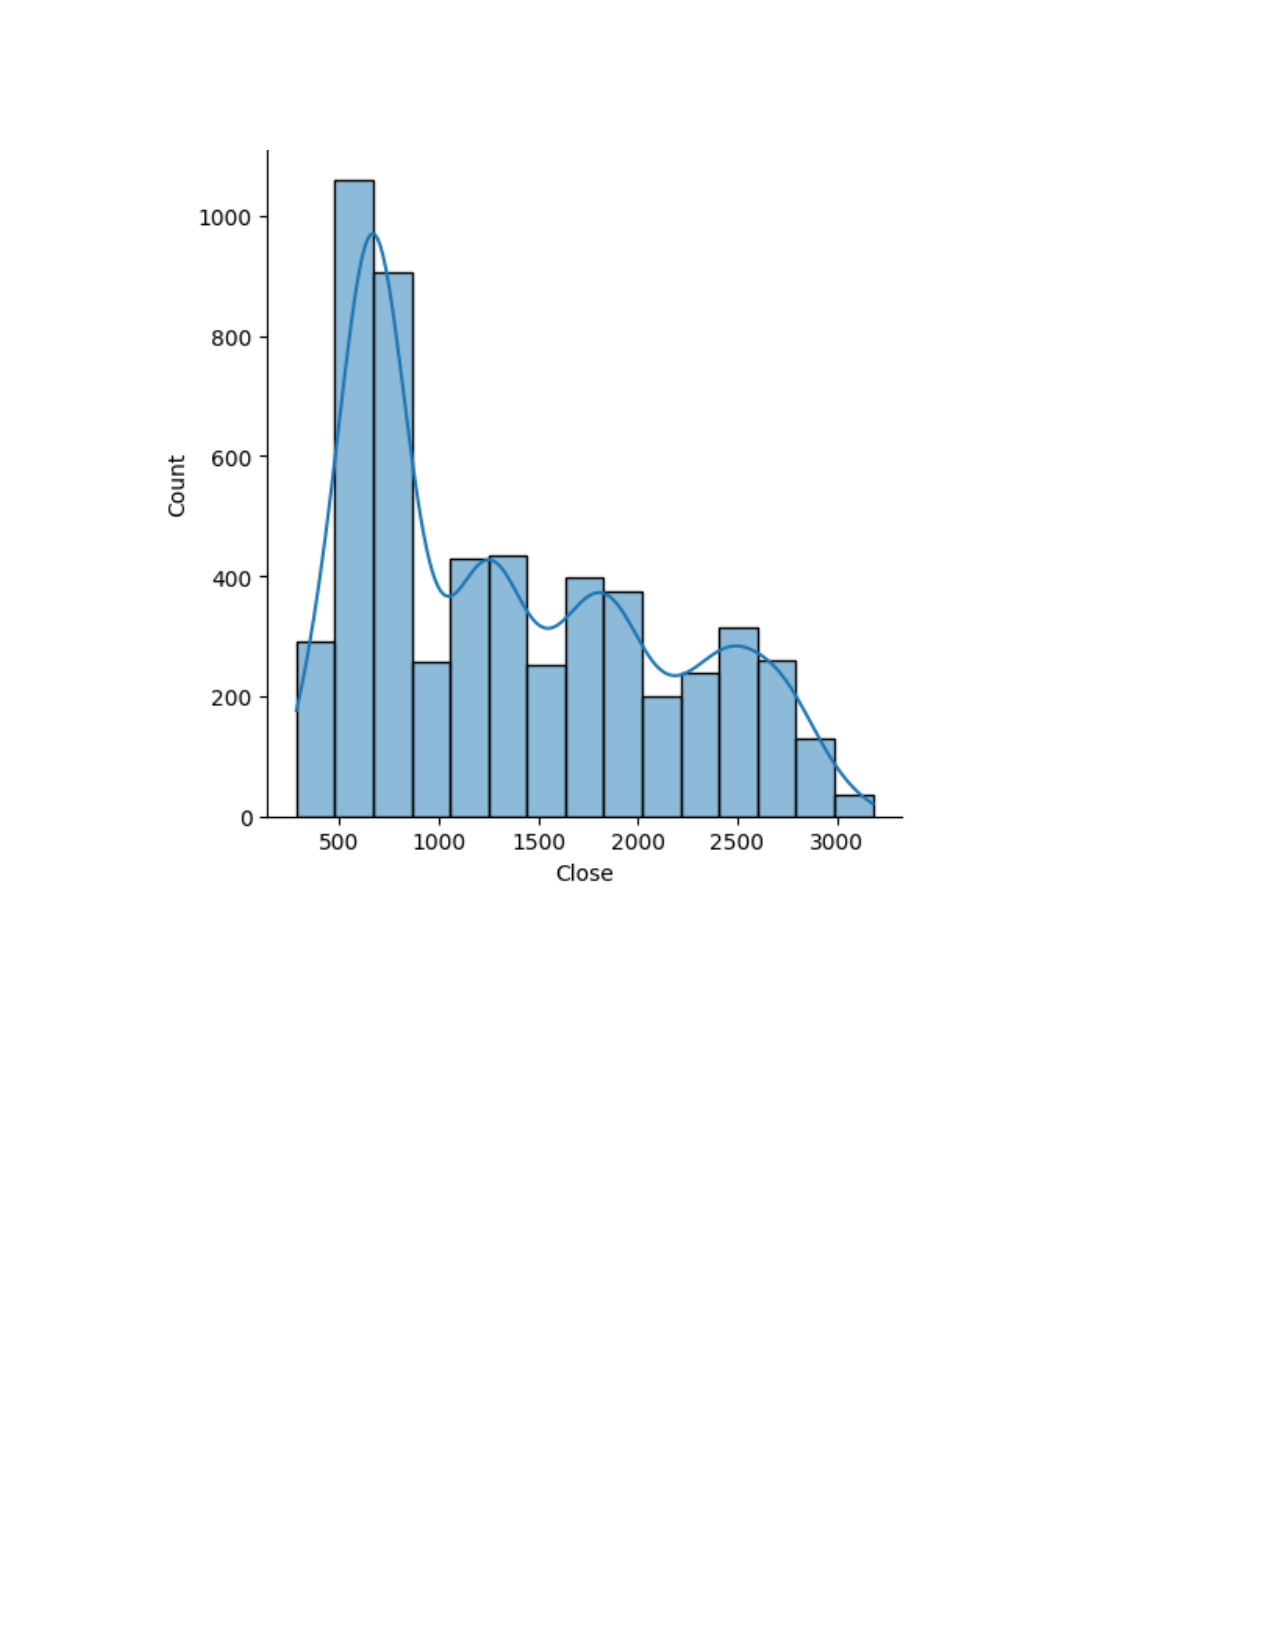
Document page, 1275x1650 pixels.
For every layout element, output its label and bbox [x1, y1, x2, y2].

picture [150, 150, 930, 889]
